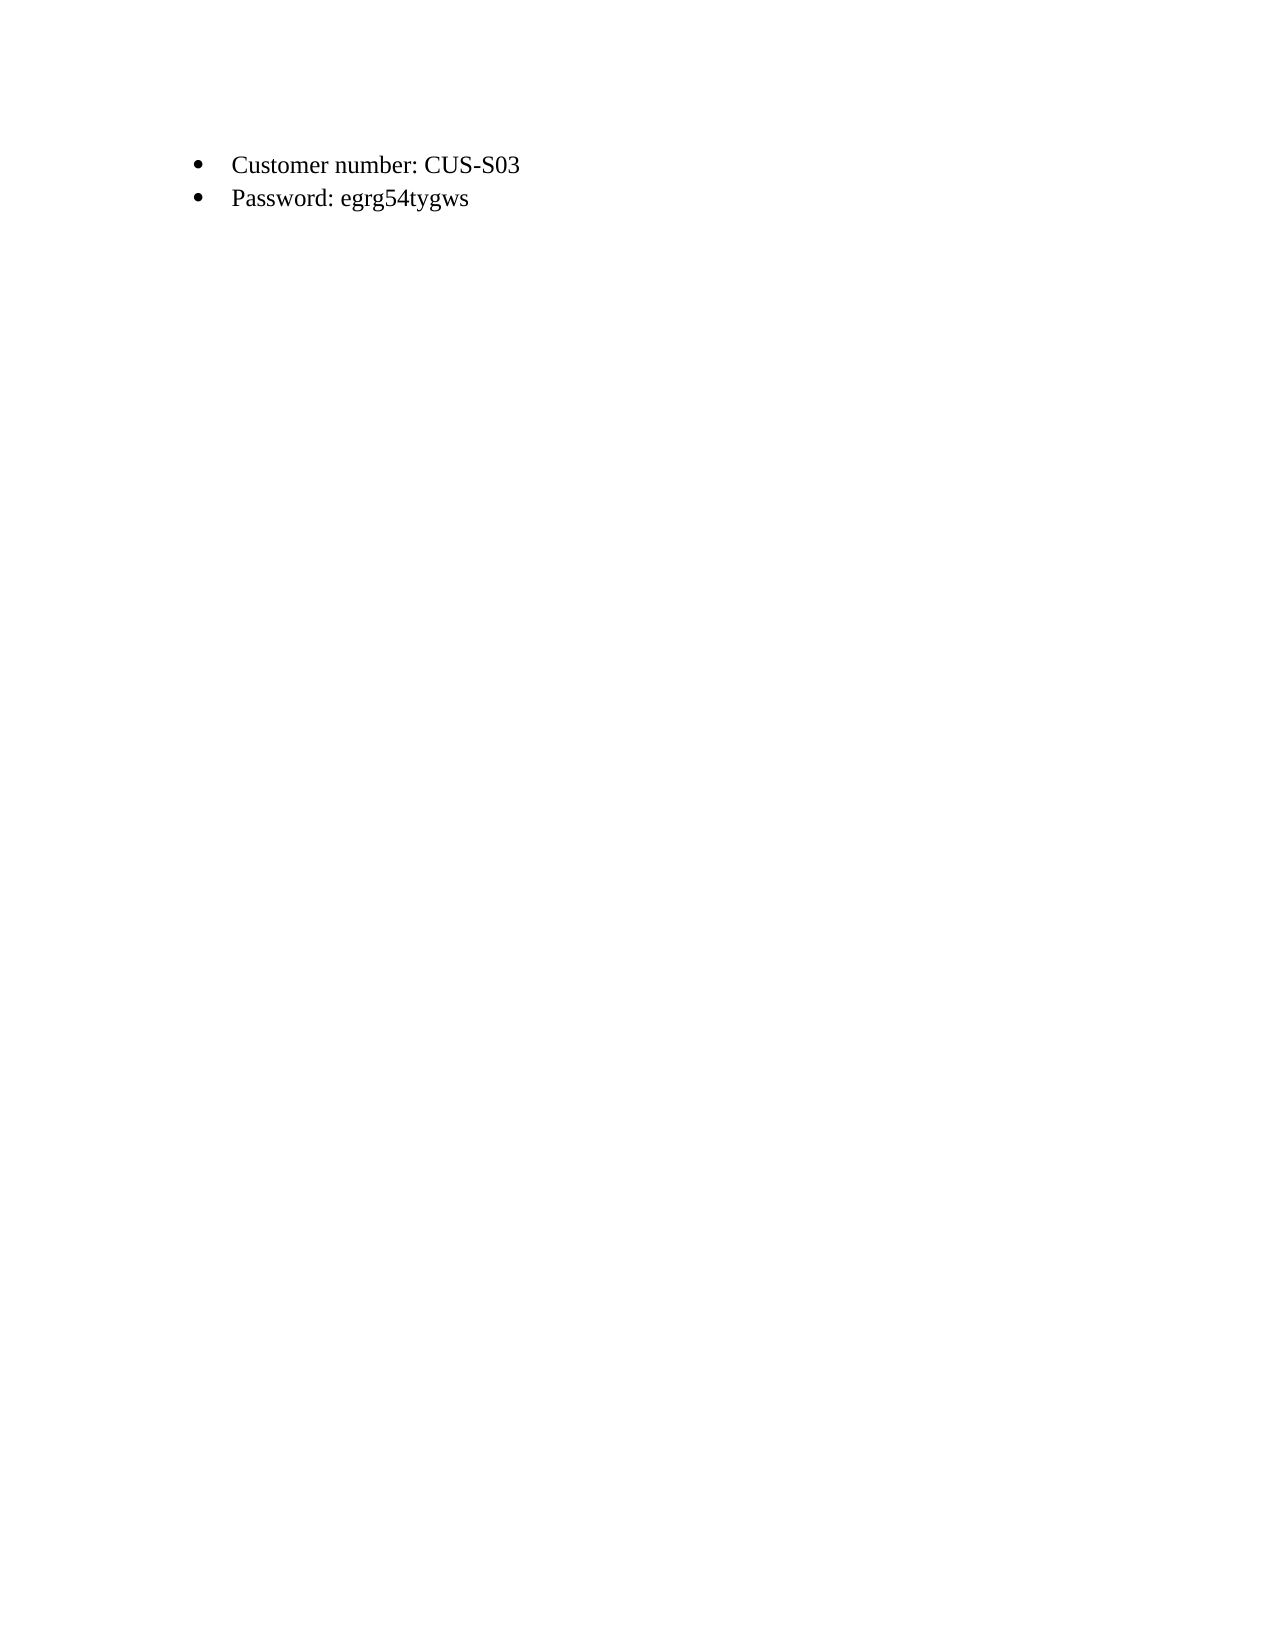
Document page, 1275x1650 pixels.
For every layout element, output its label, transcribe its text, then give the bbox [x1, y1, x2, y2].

list Password: egrg54tygws [194, 183, 1118, 212]
list Customer number: CUS-S03 [194, 150, 1118, 179]
